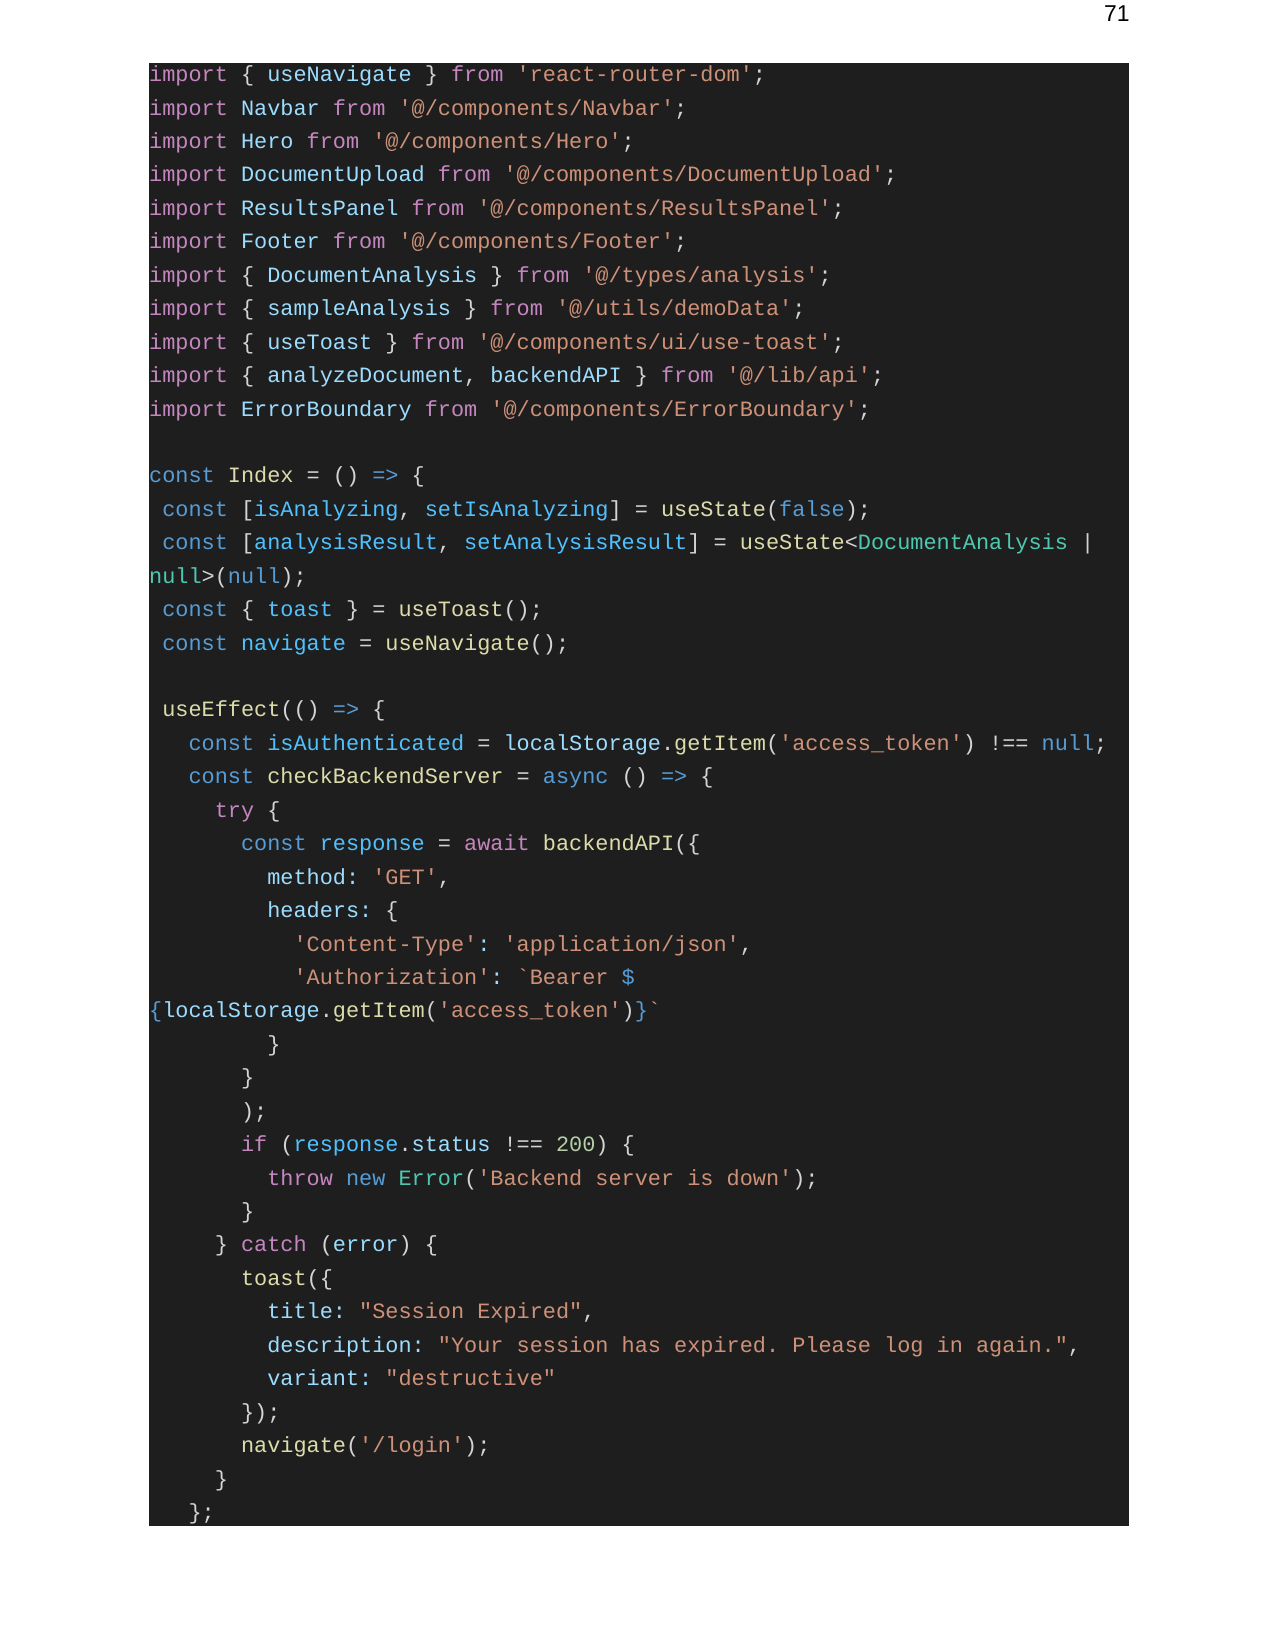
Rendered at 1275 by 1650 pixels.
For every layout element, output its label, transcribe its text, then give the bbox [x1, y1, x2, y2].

text const { toast } = useToast(); [149, 598, 1129, 623]
text const navigate = useNavigate(); [149, 632, 1129, 657]
text const isAuthenticated = localStorage.getItem('access_token') !== null; [149, 732, 1129, 757]
text throw new Error('Backend server is down'); [149, 1167, 1129, 1192]
text import { sampleAnalysis } from '@/utils/demoData'; [149, 297, 1129, 322]
text import DocumentUpload from '@/components/DocumentUpload'; [149, 164, 1129, 188]
text const checkBackendServer = async () => { [149, 766, 1129, 790]
text } catch (error) { [149, 1234, 1129, 1258]
text 'Content-Type': 'application/json', [149, 933, 1129, 957]
text import { analyzeDocument, backendAPI } from '@/lib/api'; [149, 364, 1129, 389]
text } [149, 1033, 1129, 1058]
text import Navbar from '@/components/Navbar'; [149, 97, 1129, 122]
text } [149, 1468, 1129, 1492]
text }); [149, 1401, 1129, 1426]
text const response = await backendAPI({ [149, 832, 1129, 857]
text useEffect(() => { [149, 699, 1129, 723]
text }; [149, 1501, 1129, 1526]
text headers: { [149, 899, 1129, 924]
text import Footer from '@/components/Footer'; [149, 231, 1129, 255]
text const [analysisResult, setAnalysisResult] = useState<DocumentAnalysis | null>(null); [149, 531, 1129, 590]
text if (response.status !== 200) { [149, 1133, 1129, 1158]
text const [isAnalyzing, setIsAnalyzing] = useState(false); [149, 498, 1129, 523]
text variant: "destructive" [149, 1367, 1129, 1392]
text import Hero from '@/components/Hero'; [149, 130, 1129, 155]
text try { [149, 799, 1129, 824]
text navigate('/login'); [149, 1434, 1129, 1459]
text import { useNavigate } from 'react-router-dom'; [149, 63, 1129, 88]
text import { useToast } from '@/components/ui/use-toast'; [149, 331, 1129, 356]
text method: 'GET', [149, 866, 1129, 891]
text title: "Session Expired", [149, 1301, 1129, 1325]
text description: "Your session has expired. Please log in again.", [149, 1334, 1129, 1359]
text const Index = () => { [149, 464, 1129, 489]
text toast({ [149, 1267, 1129, 1292]
text import ResultsPanel from '@/components/ResultsPanel'; [149, 197, 1129, 222]
text import ErrorBoundary from '@/components/ErrorBoundary'; [149, 398, 1129, 422]
text } [149, 1066, 1129, 1091]
text 'Authorization': `Bearer ${localStorage.getItem('access_token')}` [149, 966, 1129, 1024]
text ); [149, 1100, 1129, 1125]
text import { DocumentAnalysis } from '@/types/analysis'; [149, 264, 1129, 289]
text } [149, 1200, 1129, 1225]
